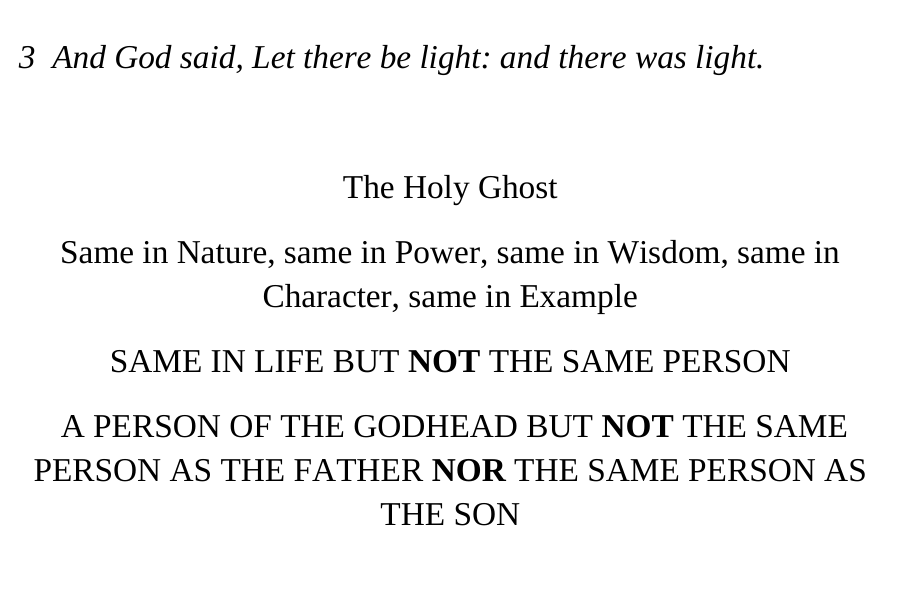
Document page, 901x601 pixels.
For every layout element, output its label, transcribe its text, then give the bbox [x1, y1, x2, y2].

text The Holy Ghost [19, 167, 881, 206]
text SAME IN LIFE BUT NOT THE SAME PERSON [19, 341, 881, 379]
text A PERSON OF THE GODHEAD BUT NOT THE SAME PERSON AS THE FATHER NOR THE SAME PERSON AS THE SON [19, 406, 881, 532]
text 3 And God said, Let there be light: and there was light. [19, 37, 881, 76]
text Same in Nature, same in Power, same in Wisdom, same in Character, same in Example [19, 232, 881, 314]
